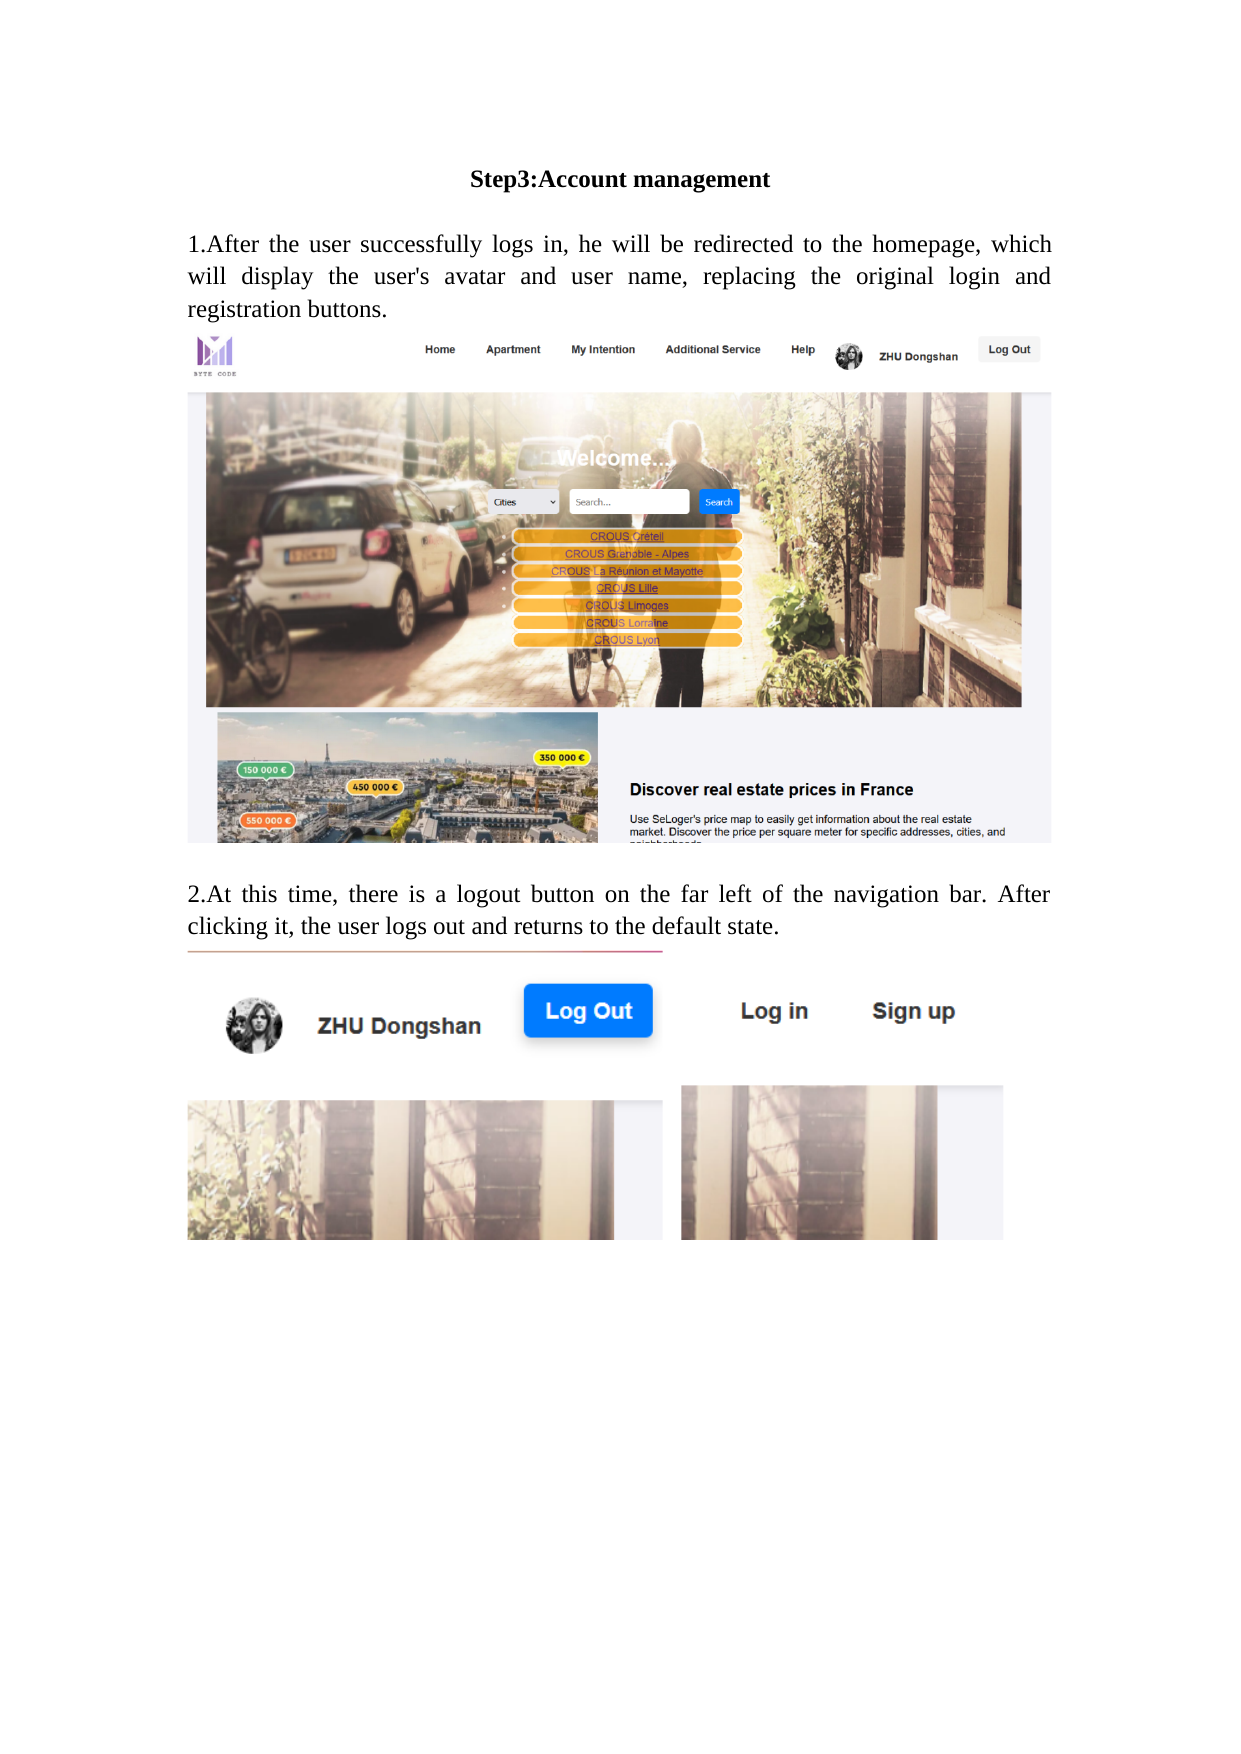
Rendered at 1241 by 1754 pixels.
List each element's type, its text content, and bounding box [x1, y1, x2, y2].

list 1.After the user successfully logs in, he will be redirected to the homepage, which will display the user's avatar and user name, replacing the original login and registration buttons. [187, 227, 1053, 324]
list Step3:Account management [187, 162, 1053, 194]
picture [187, 950, 663, 1240]
picture [187, 324, 1052, 843]
picture [681, 942, 1004, 1240]
list At this time, there is a logout button on the far left of the navigation bar. After clicking it, the user logs out and returns to the default state. [187, 877, 1053, 942]
